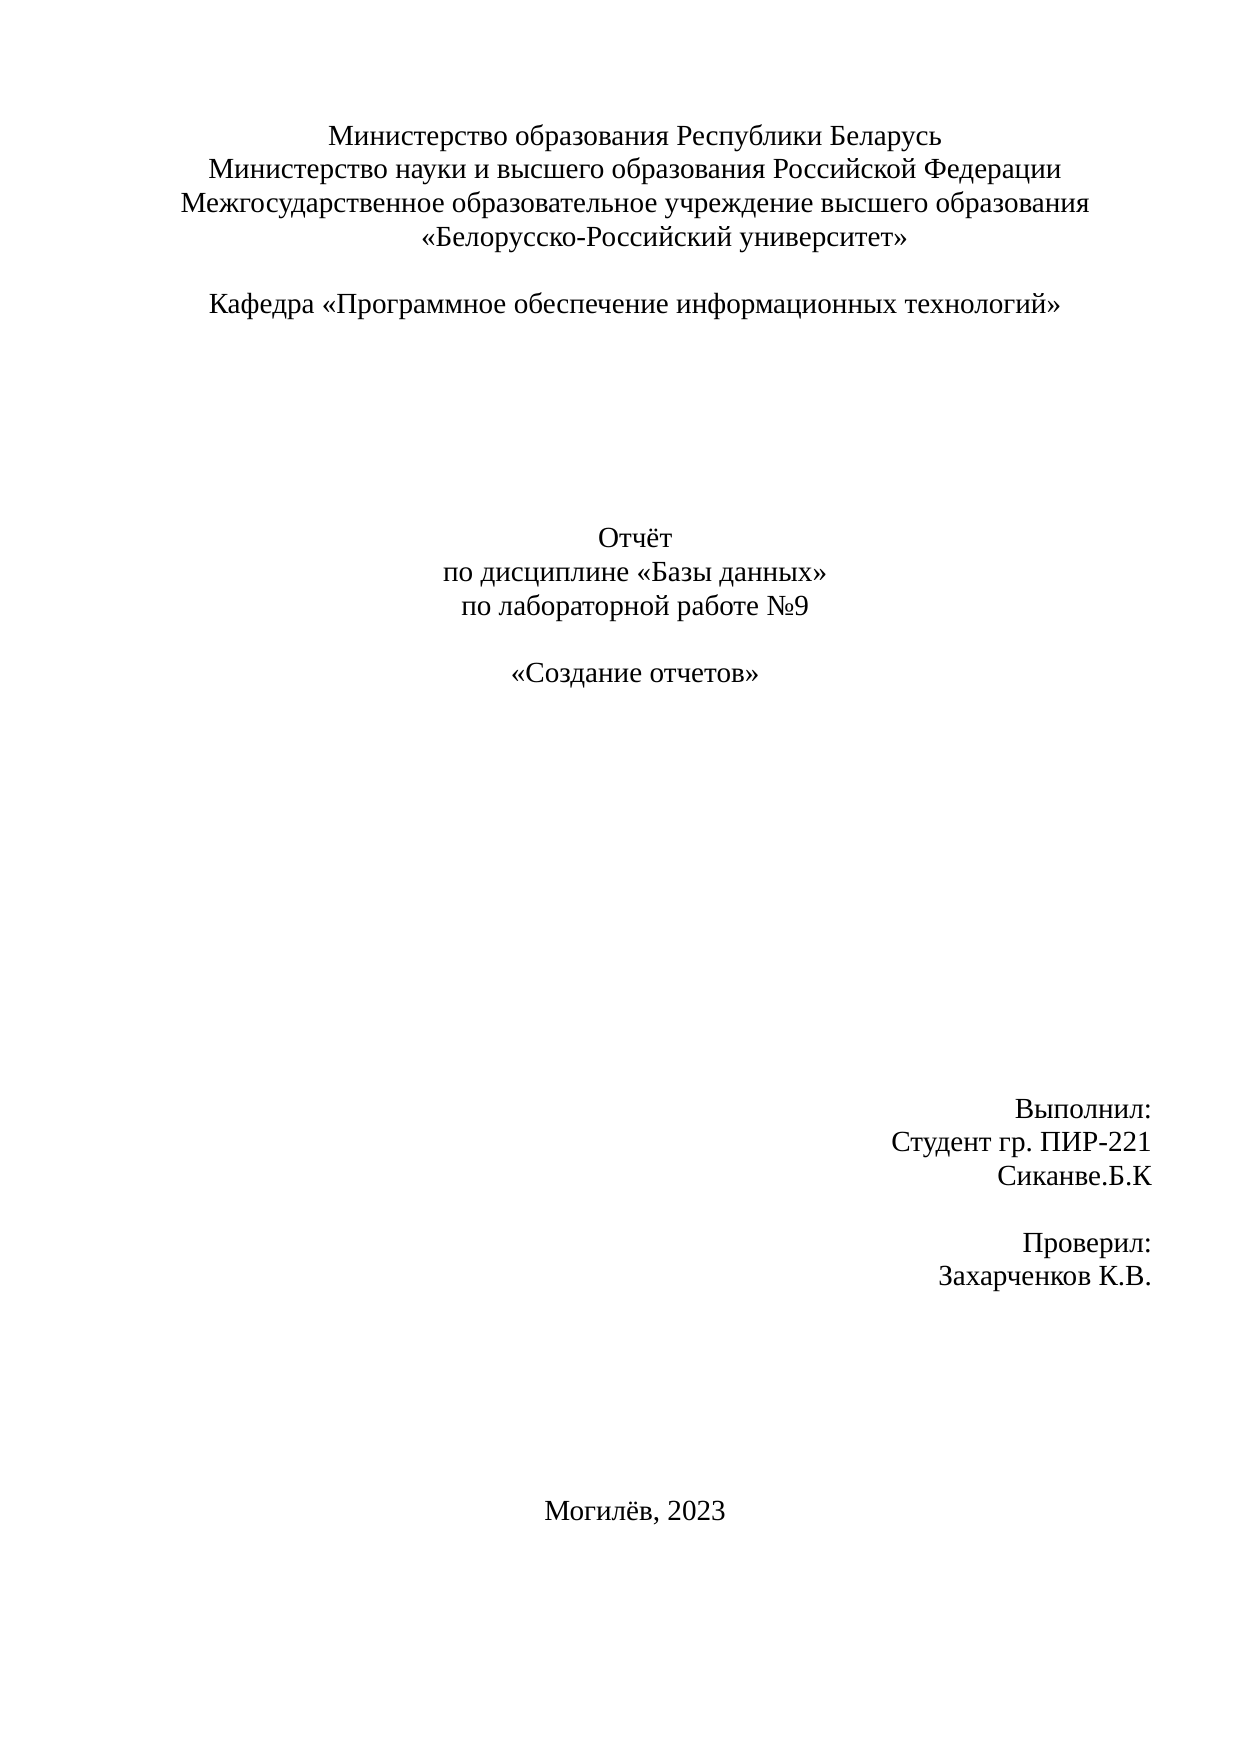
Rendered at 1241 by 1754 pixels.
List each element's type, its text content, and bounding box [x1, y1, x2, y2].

text Отчёт [118, 521, 1152, 554]
text «Создание отчетов» [118, 655, 1152, 688]
text Захарченков К.В. [118, 1258, 1152, 1292]
text по дисциплине «Базы данных» [118, 554, 1152, 588]
text по лабораторной работе №9 [118, 588, 1152, 621]
text Выполнил: [118, 1091, 1152, 1124]
text Проверил: [118, 1225, 1152, 1258]
text Сиканве.Б.К [118, 1158, 1152, 1191]
text Министерство науки и высшего образования Российской Федерации [118, 152, 1152, 185]
text Студент гр. ПИР-221 [118, 1124, 1152, 1158]
text Могилёв, 2023 [118, 1493, 1152, 1527]
text Кафедра «Программное обеспечение информационных технологий» [118, 286, 1152, 319]
text Министерство образования Республики Беларусь [118, 118, 1152, 152]
text Межгосударственное образовательное учреждение высшего образования «Белорусско-Российский университет» [118, 185, 1152, 252]
